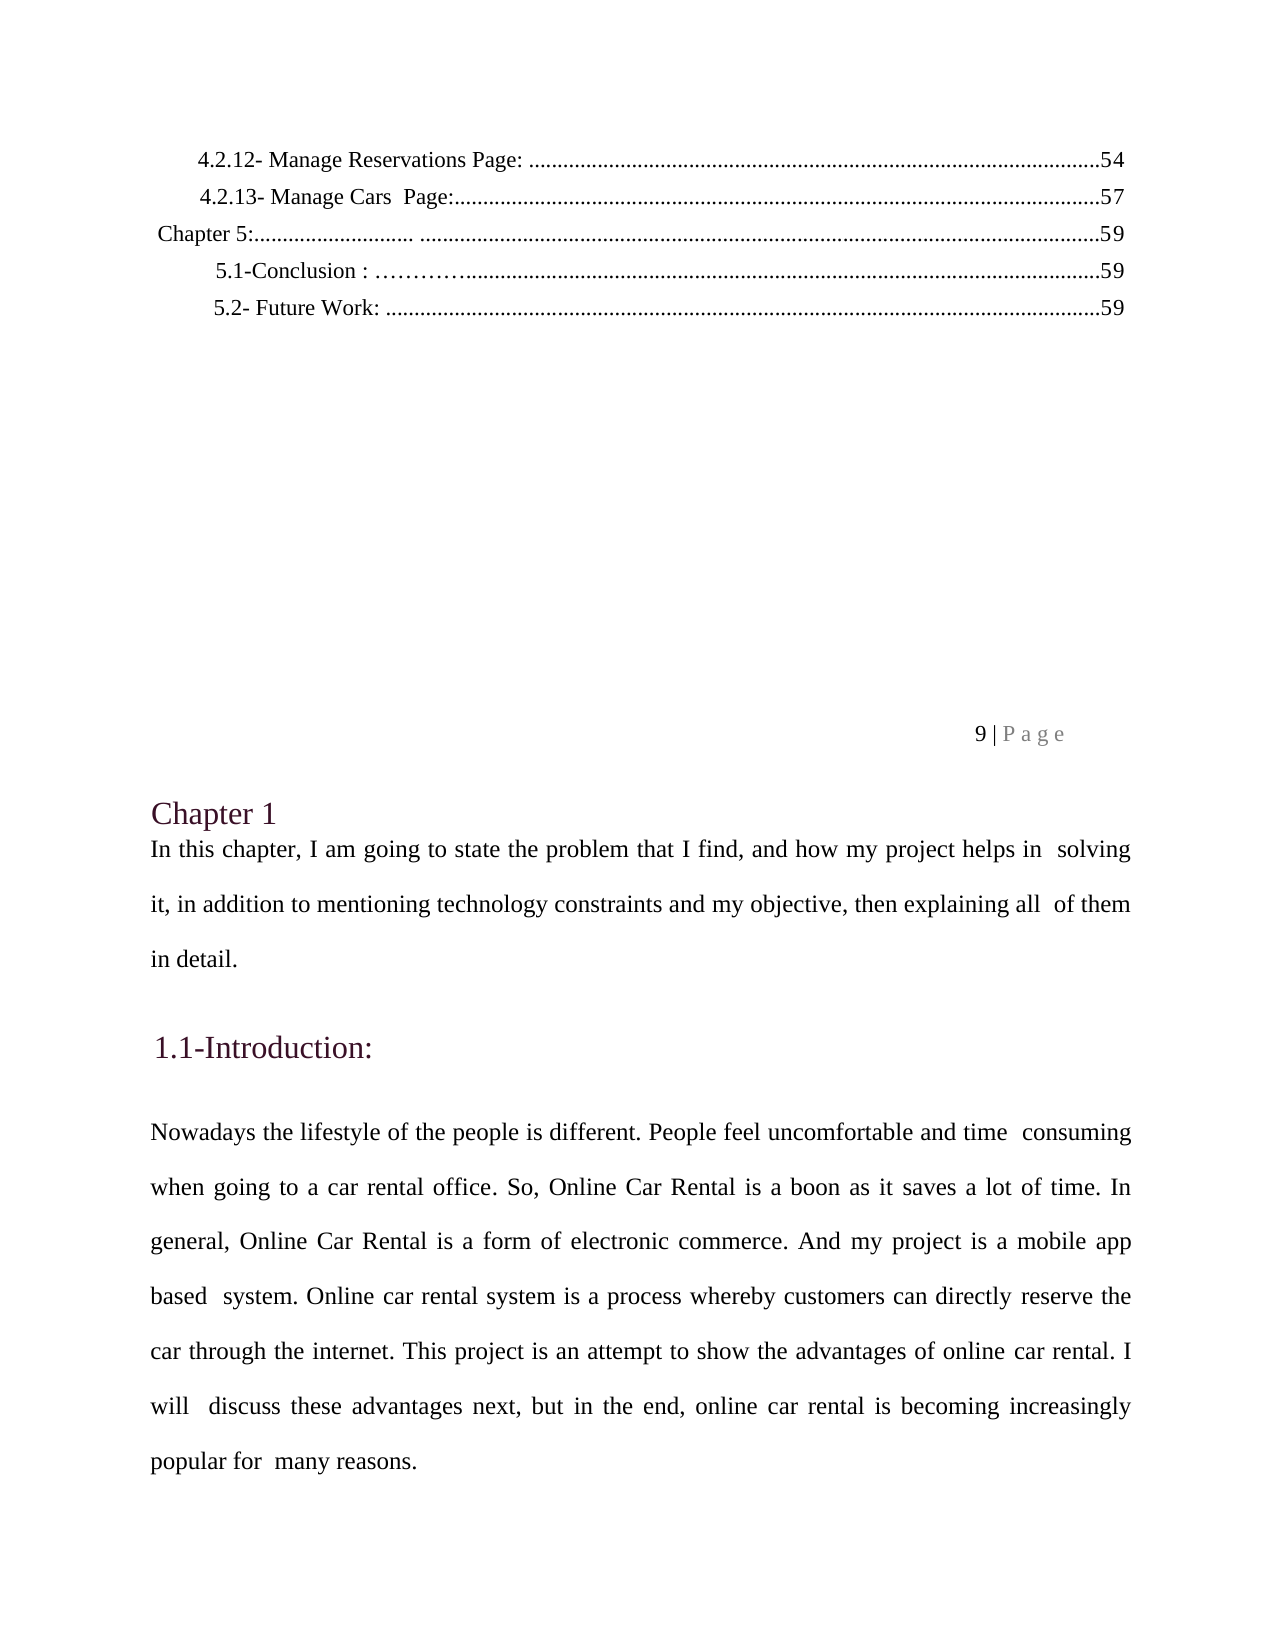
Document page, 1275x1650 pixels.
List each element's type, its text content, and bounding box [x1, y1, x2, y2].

text In this chapter, I am going to state the problem that I find, and how my project helps in solving it, in addition to mentioning technology constraints and my objective, then explaining all of them in detail. [150, 834, 1131, 973]
text 5.2- Future Work: .............................................................................................................................59 [150, 294, 1124, 320]
text 1.1-Introduction: [153, 1029, 1201, 1066]
text Chapter 5:............................ .......................................................................................................................59 5.1-Conclusion : …………...............................................................................................................59 [150, 220, 1124, 283]
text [150, 146, 1124, 210]
text Nowadays the lifestyle of the people is different. People feel uncomfortable and time consuming when going to a car rental office. So, Online Car Rental is a boon as it saves a lot of time. In general, Online Car Rental is a form of electronic commerce. And my project is a mobile app based system. Online car rental system is a process whereby customers can directly reserve the car through the internet. This project is an attempt to show the advantages of online car rental. I will discuss these advantages next, but in the end, online car rental is becoming increasingly popular for many reasons. [150, 1117, 1131, 1475]
text 9 | P a g e [975, 720, 1124, 747]
text Chapter 1 [151, 794, 1201, 831]
